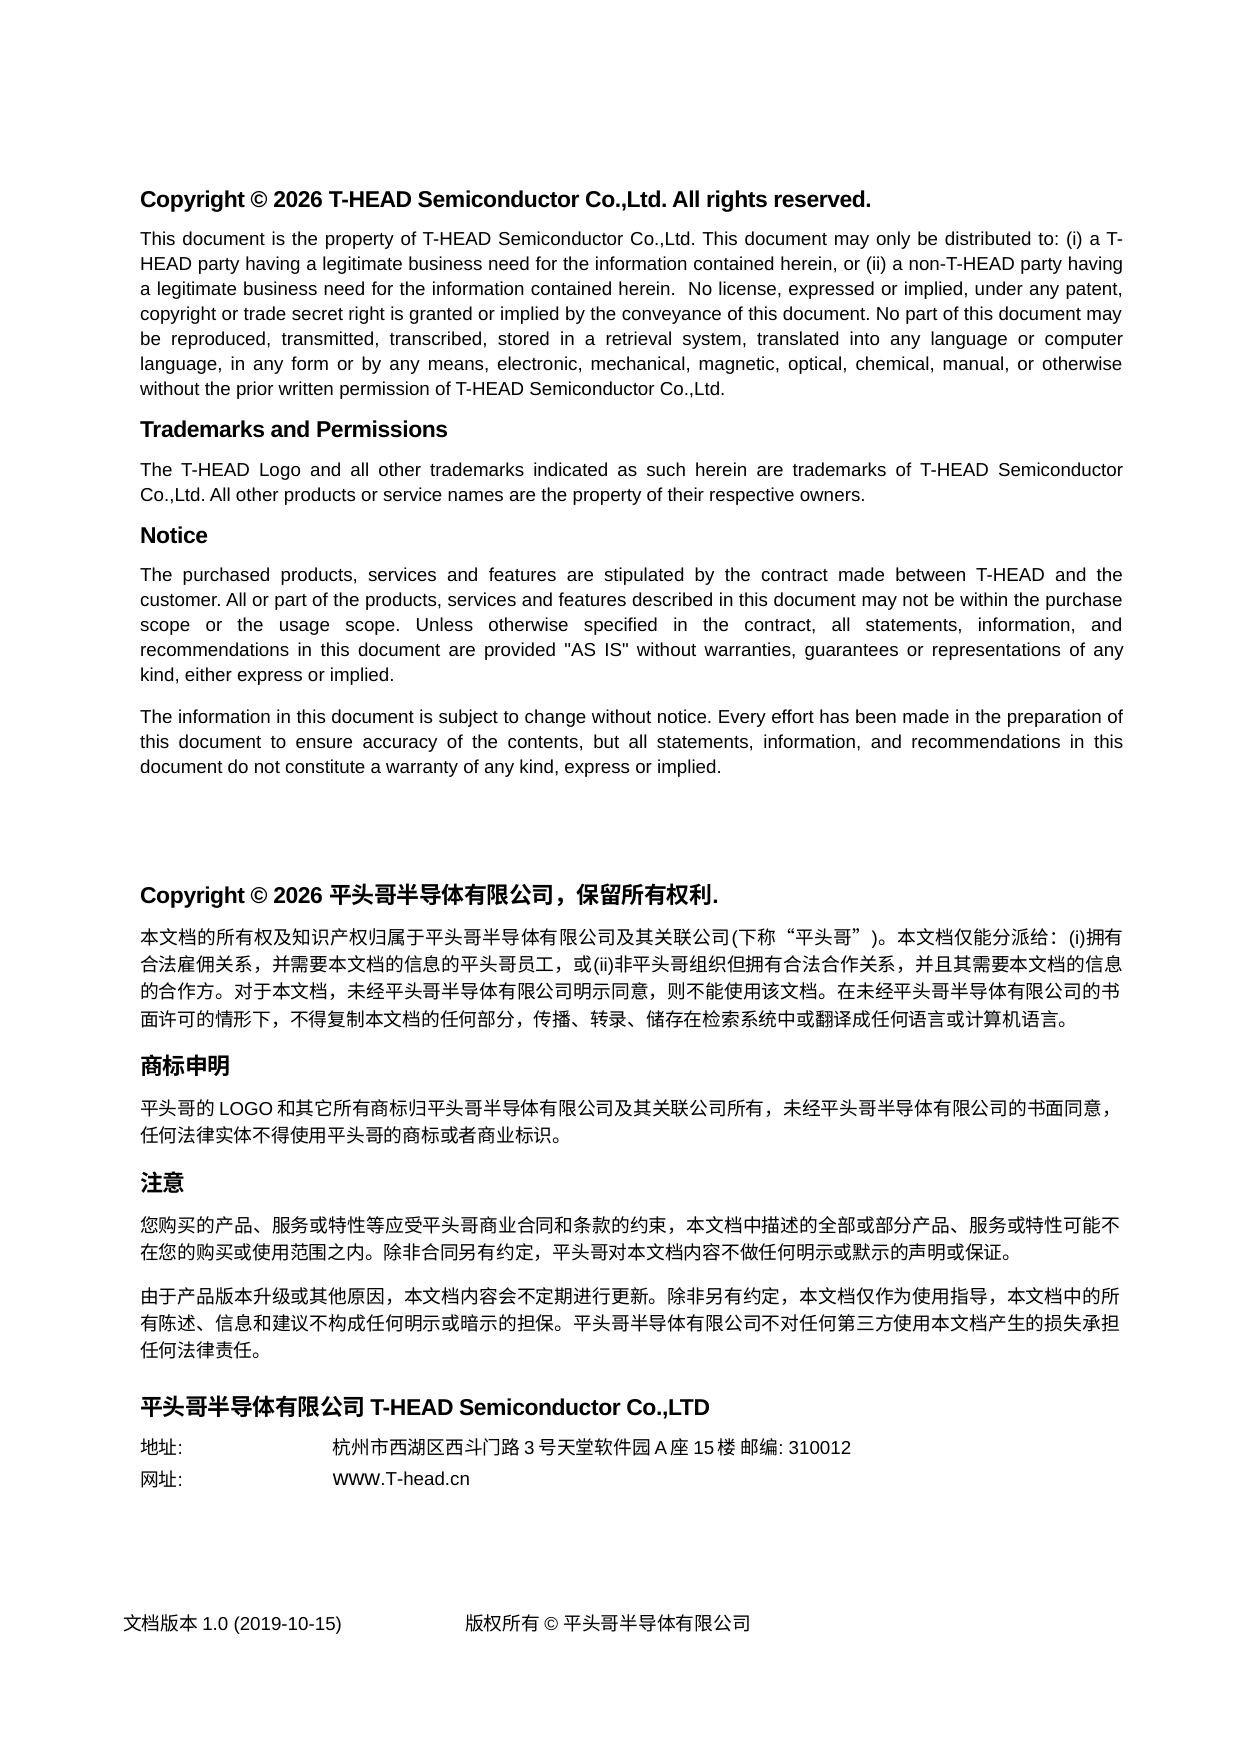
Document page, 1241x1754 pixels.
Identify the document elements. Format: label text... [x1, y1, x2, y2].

table_cell 平头哥半导体有限公司 T-HEAD Semiconductor Co.,LTD [129, 1380, 1135, 1430]
table_cell 杭州市西湖区西斗门路3号天堂软件园A座15楼 邮编: 310012 [321, 1430, 1135, 1462]
table_cell 地址: [129, 1430, 321, 1462]
table_header Copyright © 2019 T-HEAD Semiconductor Co.,Ltd. All rights reserved. This document is the property of T-HEAD Semiconductor Co.,Ltd. This document may only be distributed to: (i) a T-HEAD party having a legitimate business need for the information contained herein, or (ii) a non-T-HEAD party having a legitimate business need for the information contained herein. No license, expressed or implied, under any patent, copyright or trade secret right is granted or implied by the conveyance of this document. No part of this document may be reproduced, transmitted, transcribed, stored in a retrieval system, translated into any language or computer language, in any form or by any means, electronic, mechanical, magnetic, optical, chemical, manual, or otherwise without the prior written permission of T-HEAD Semiconductor Co.,Ltd. Trademarks and Permissions The T-HEAD Logo and all other trademarks indicated as such herein are trademarks of T-HEAD Semiconductor Co.,Ltd. All other products or service names are the property of their respective owners. Notice The purchased products, services and features are stipulated by the contract made between T-HEAD and the customer. All or part of the products, services and features described in this document may not be within the purchase scope or the usage scope. Unless otherwise specified in the contract, all statements, information, and recommendations in this document are provided "AS IS" without warranties, guarantees or representations of any kind, either express or implied. The information in this document is subject to change without notice. Every effort has been made in the preparation of this document to ensure accuracy of the contents, but all statements, information, and recommendations in this document do not constitute a warranty of any kind, express or implied. Copyright © 2019 平头哥半导体有限公司，保留所有权利. 本文档的所有权及知识产权归属于平头哥半导体有限公司及其关联公司(下称“平头哥”)。本文档仅能分派给：(i)拥有合法雇佣关系，并需要本文档的信息的平头哥员工，或(ii)非平头哥组织但拥有合法合作关系，并且其需要本文档的信息的合作方。对于本文档，未经平头哥半导体有限公司明示同意，则不能使用该文档。在未经平头哥半导体有限公司的书面许可的情形下，不得复制本文档的任何部分，传播、转录、储存在检索系统中或翻译成任何语言或计算机语言。 商标申明 平头哥的LOGO和其它所有商标归平头哥半导体有限公司及其关联公司所有，未经平头哥半导体有限公司的书面同意，任何法律实体不得使用平头哥的商标或者商业标识。 注意 您购买的产品、服务或特性等应受平头哥商业合同和条款的约束，本文档中描述的全部或部分产品、服务或特性可能不在您的购买或使用范围之内。除非合同另有约定，平头哥对本文档内容不做任何明示或默示的声明或保证。 由于产品版本升级或其他原因，本文档内容会不定期进行更新。除非另有约定，本文档仅作为使用指导，本文档中的所有陈述、信息和建议不构成任何明示或暗示的担保。平头哥半导体有限公司不对任何第三方使用本文档产生的损失承担任何法律责任。 [129, 177, 1135, 1380]
table_cell 网址: [129, 1462, 321, 1493]
table_cell www.T-head.cn [321, 1462, 1135, 1493]
